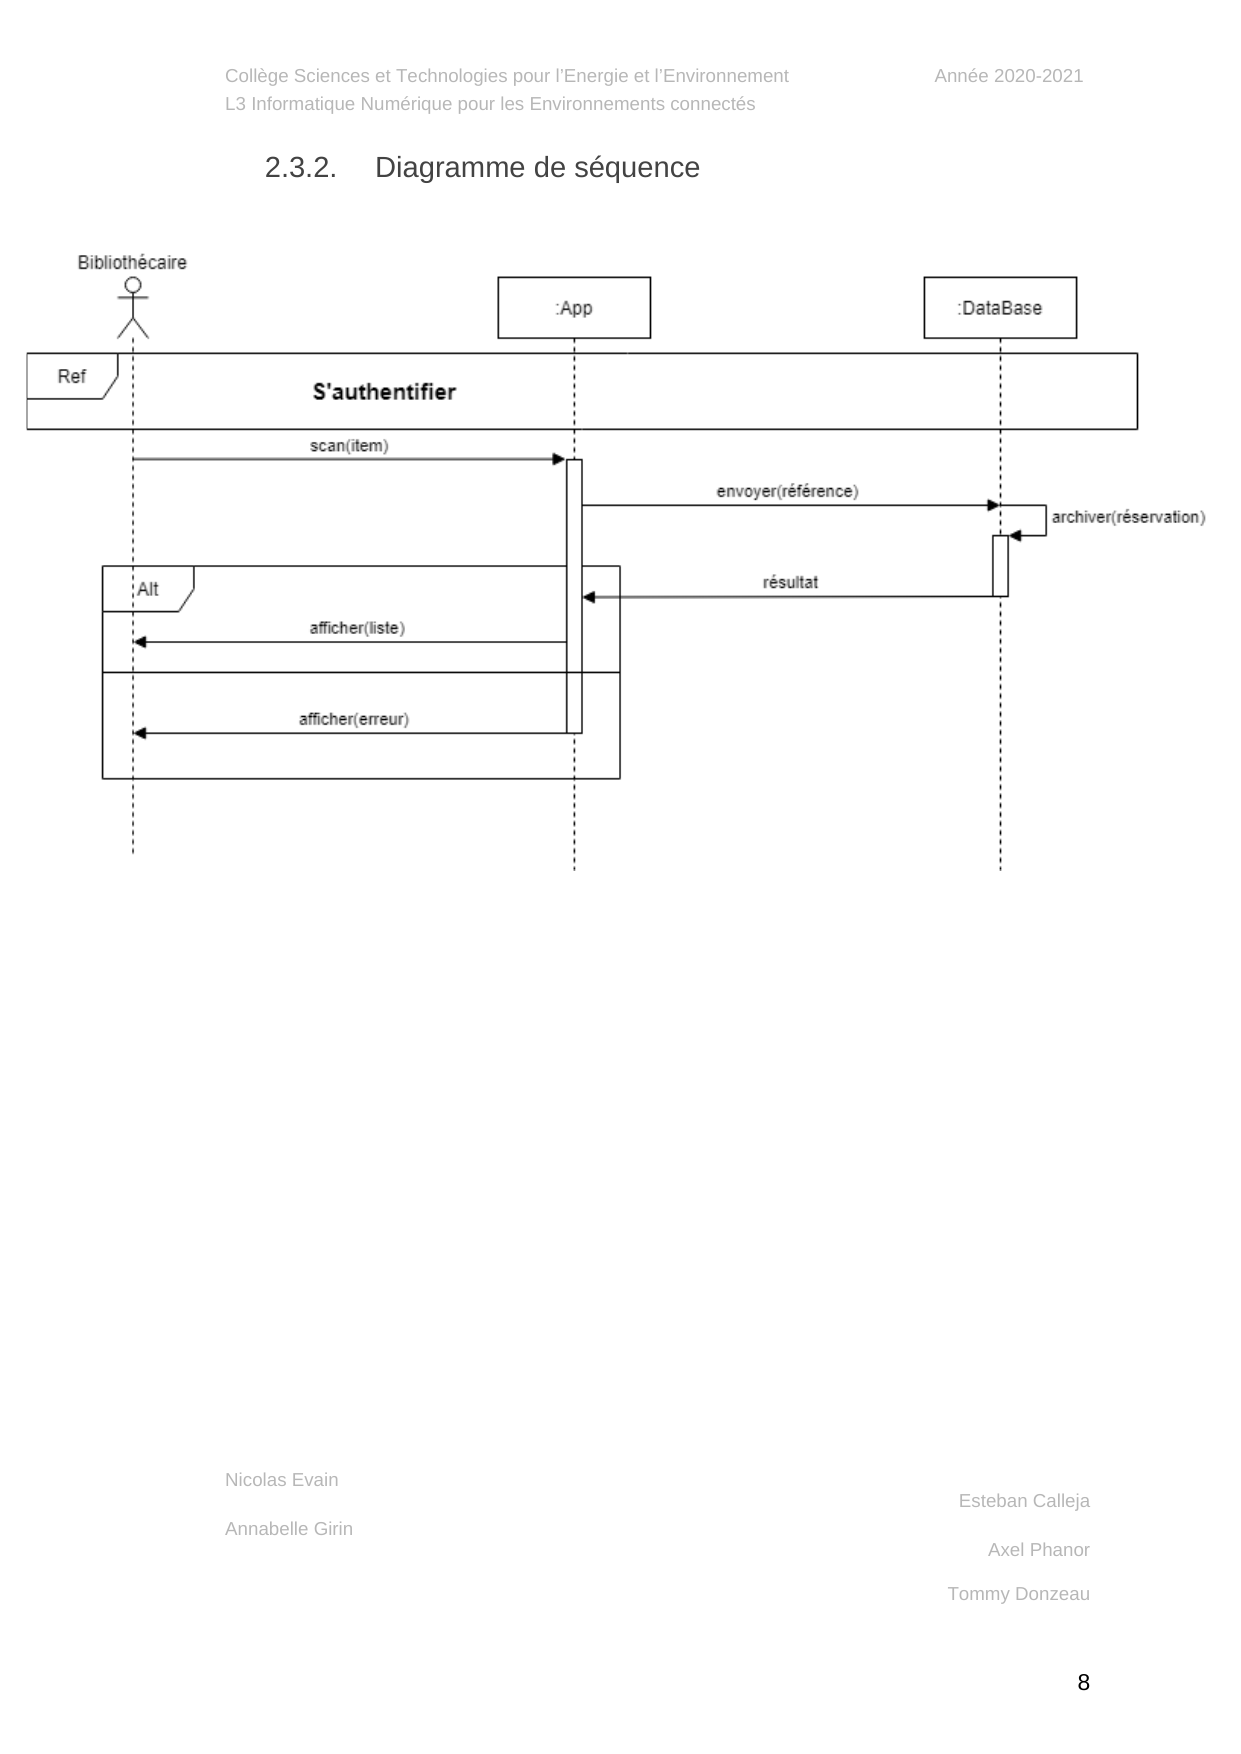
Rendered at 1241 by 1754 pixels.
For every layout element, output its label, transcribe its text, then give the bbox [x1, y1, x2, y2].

subtitle Diagramme de séquence [337, 150, 1090, 183]
picture [26, 251, 1207, 871]
